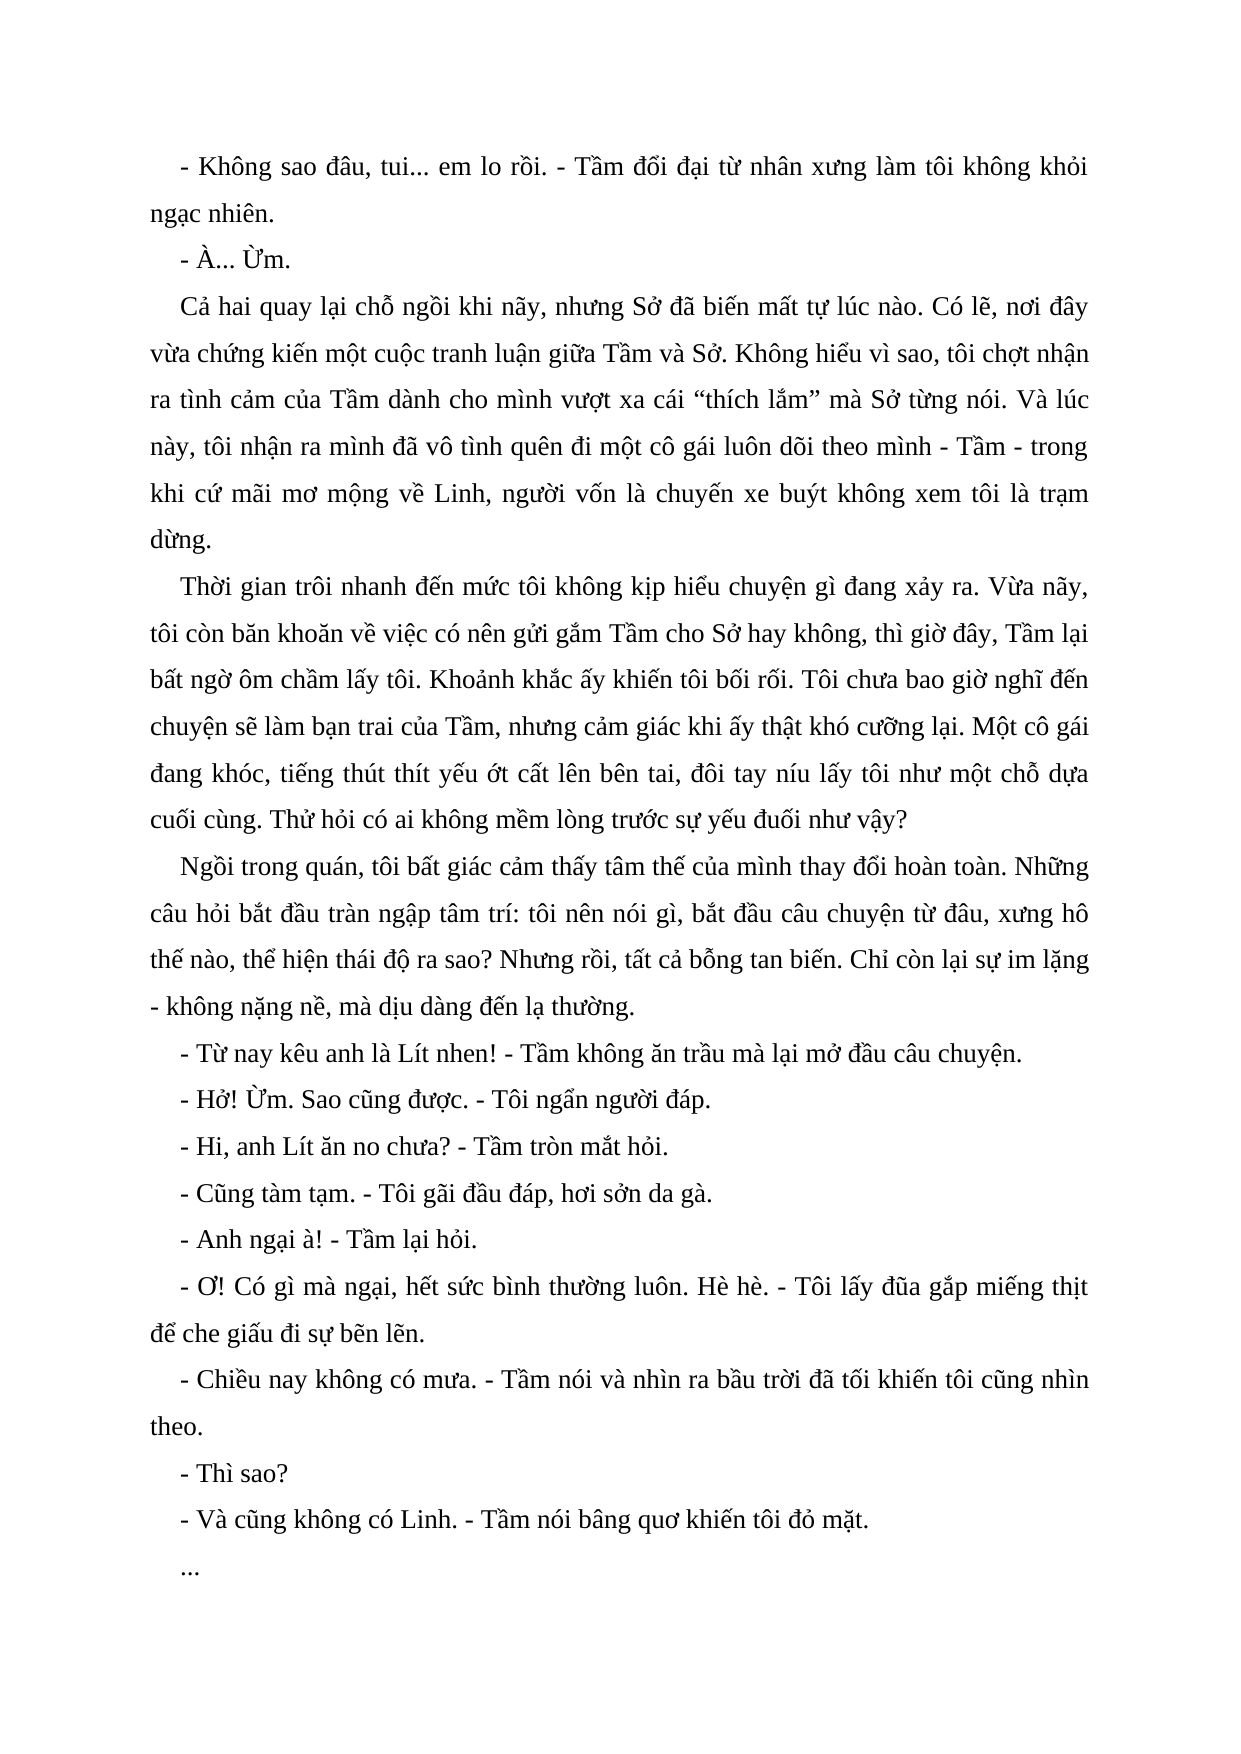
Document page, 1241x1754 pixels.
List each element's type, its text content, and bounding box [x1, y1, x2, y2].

text - Thì sao? [150, 1457, 1090, 1488]
text - Cũng tàm tạm. - Tôi gãi đầu đáp, hơi sởn da gà. [150, 1177, 1090, 1208]
text - Hi, anh Lít ăn no chưa? - Tầm tròn mắt hỏi. [150, 1130, 1090, 1161]
text - Chiều nay không có mưa. - Tầm nói và nhìn ra bầu trời đã tối khiến tôi cũng nhìn theo. [150, 1363, 1090, 1441]
text - Anh ngại à! - Tầm lại hỏi. [150, 1223, 1090, 1254]
text Cả hai quay lại chỗ ngồi khi nãy, nhưng Sở đã biến mất tự lúc nào. Có lẽ, nơi đây vừa chứng kiến một cuộc tranh luận giữa Tầm và Sở. Không hiểu vì sao, tôi chợt nhận ra tình cảm của Tầm dành cho mình vượt xa cái “thích lắm” mà Sở từng nói. Và lúc này, tôi nhận ra mình đã vô tình quên đi một cô gái luôn dõi theo mình - Tầm - trong khi cứ mãi mơ mộng về Linh, người vốn là chuyến xe buýt không xem tôi là trạm dừng. [150, 290, 1090, 554]
text - Và cũng không có Linh. - Tầm nói bâng quơ khiến tôi đỏ mặt. [150, 1503, 1090, 1534]
text Thời gian trôi nhanh đến mức tôi không kịp hiểu chuyện gì đang xảy ra. Vừa nãy, tôi còn băn khoăn về việc có nên gửi gắm Tầm cho Sở hay không, thì giờ đây, Tầm lại bất ngờ ôm chầm lấy tôi. Khoảnh khắc ấy khiến tôi bối rối. Tôi chưa bao giờ nghĩ đến chuyện sẽ làm bạn trai của Tầm, nhưng cảm giác khi ấy thật khó cưỡng lại. Một cô gái đang khóc, tiếng thút thít yếu ớt cất lên bên tai, đôi tay níu lấy tôi như một chỗ dựa cuối cùng. Thử hỏi có ai không mềm lòng trước sự yếu đuối như vậy? [150, 570, 1090, 834]
text ... [150, 1550, 1090, 1581]
text - Ơ! Có gì mà ngại, hết sức bình thường luôn. Hè hè. - Tôi lấy đũa gắp miếng thịt để che giấu đi sự bẽn lẽn. [150, 1270, 1090, 1348]
text - Không sao đâu, tui... em lo rồi. - Tầm đổi đại từ nhân xưng làm tôi không khỏi ngạc nhiên. [150, 150, 1090, 228]
text - À... Ừm. [150, 243, 1090, 274]
text - Từ nay kêu anh là Lít nhen! - Tầm không ăn trầu mà lại mở đầu câu chuyện. [150, 1037, 1090, 1068]
text Ngồi trong quán, tôi bất giác cảm thấy tâm thế của mình thay đổi hoàn toàn. Những câu hỏi bắt đầu tràn ngập tâm trí: tôi nên nói gì, bắt đầu câu chuyện từ đâu, xưng hô thế nào, thể hiện thái độ ra sao? Nhưng rồi, tất cả bỗng tan biến. Chỉ còn lại sự im lặng - không nặng nề, mà dịu dàng đến lạ thường. [150, 850, 1090, 1021]
text - Hở! Ừm. Sao cũng được. - Tôi ngẩn người đáp. [150, 1083, 1090, 1114]
